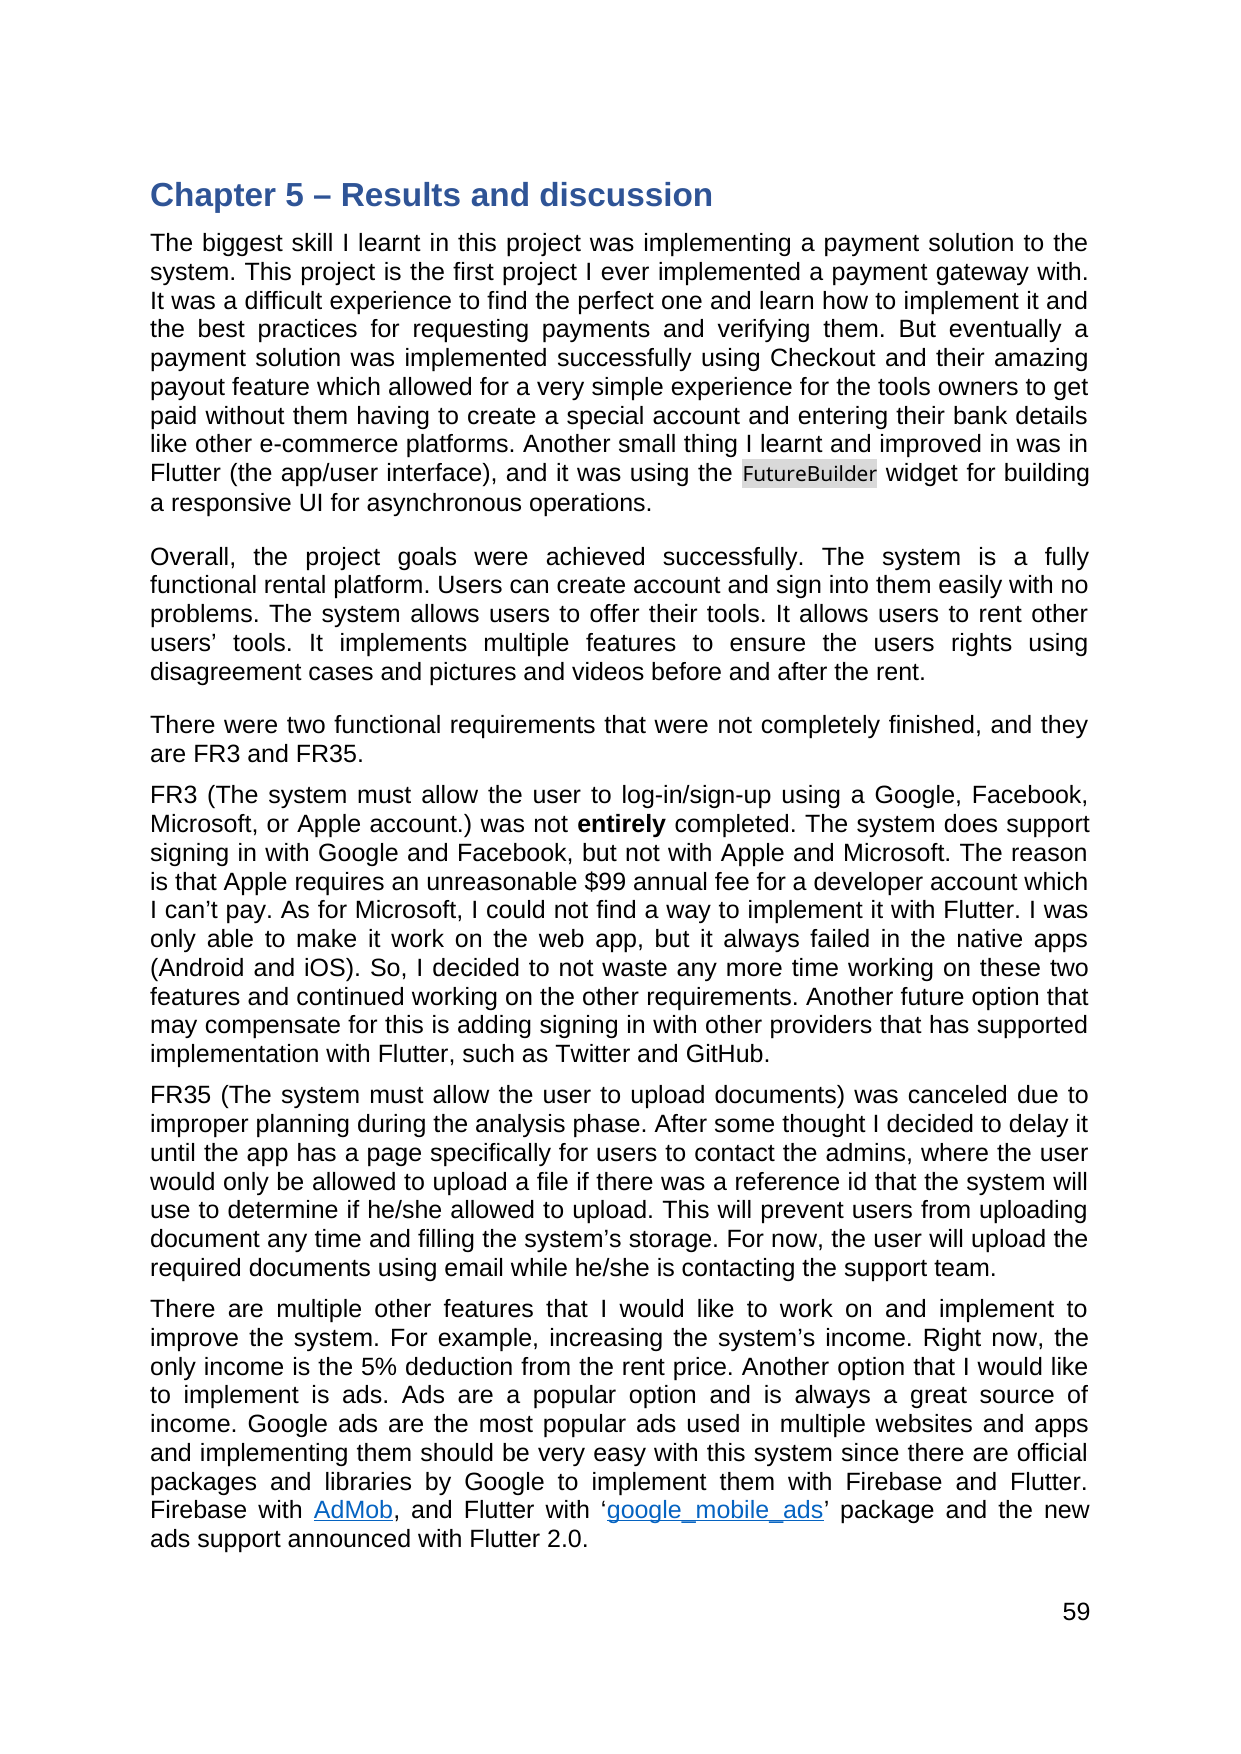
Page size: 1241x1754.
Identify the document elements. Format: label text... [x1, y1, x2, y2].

text There are multiple other features that I would like to work on and implement to improve the system. For example, increasing the system’s income. Right now, the only income is the 5% deduction from the rent price. Another option that I would like to implement is ads. Ads are a popular option and is always a great source of income. Google ads are the most popular ads used in multiple websites and apps and implementing them should be very easy with this system since there are official packages and libraries by Google to implement them with Firebase and Flutter. Firebase with AdMob, and Flutter with ‘google_mobile_ads’ package and the new ads support announced with Flutter 2.0. [150, 1294, 1090, 1553]
text Overall, the project goals were achieved successfully. The system is a fully functional rental platform. Users can create account and sign into them easily with no problems. The system allows users to offer their tools. It allows users to rent other users’ tools. It implements multiple features to ensure the users rights using disagreement cases and pictures and videos before and after the rent. [150, 542, 1090, 685]
subtitle Chapter 5 – Results and discussion [150, 175, 1090, 213]
text FR3 (The system must allow the user to log-in/sign-up using a Google, Facebook, Microsoft, or Apple account.) was not entirely completed. The system does support signing in with Google and Facebook, but not with Apple and Microsoft. The reason is that Apple requires an unreasonable $99 annual fee for a developer account which I can’t pay. As for Microsoft, I could not find a way to implement it with Flutter. I was only able to make it work on the web app, but it always failed in the native apps (Android and iOS). So, I decided to not waste any more time working on these two features and continued working on the other requirements. Another future option that may compensate for this is adding signing in with other providers that has supported implementation with Flutter, such as Twitter and GitHub. [150, 780, 1090, 1068]
text FR35 (The system must allow the user to upload documents) was canceled due to improper planning during the analysis phase. After some thought I decided to delay it until the app has a page specifically for users to contact the admins, where the user would only be allowed to upload a file if there was a reference id that the system will use to determine if he/she allowed to upload. This will prevent users from uploading document any time and filling the system’s storage. For now, the user will upload the required documents using email while he/she is contacting the support team. [150, 1080, 1090, 1282]
text There were two functional requirements that were not completely finished, and they are FR3 and FR35. [150, 710, 1090, 768]
text The biggest skill I learnt in this project was implementing a payment solution to the system. This project is the first project I ever implemented a payment gateway with. It was a difficult experience to find the perfect one and learn how to implement it and the best practices for requesting payments and verifying them. But eventually a payment solution was implemented successfully using Checkout and their amazing payout feature which allowed for a very simple experience for the tools owners to get paid without them having to create a special account and entering their bank details like other e-commerce platforms. Another small thing I learnt and improved in was in Flutter (the app/user interface), and it was using the FutureBuilder widget for building a responsive UI for asynchronous operations. [150, 228, 1090, 517]
